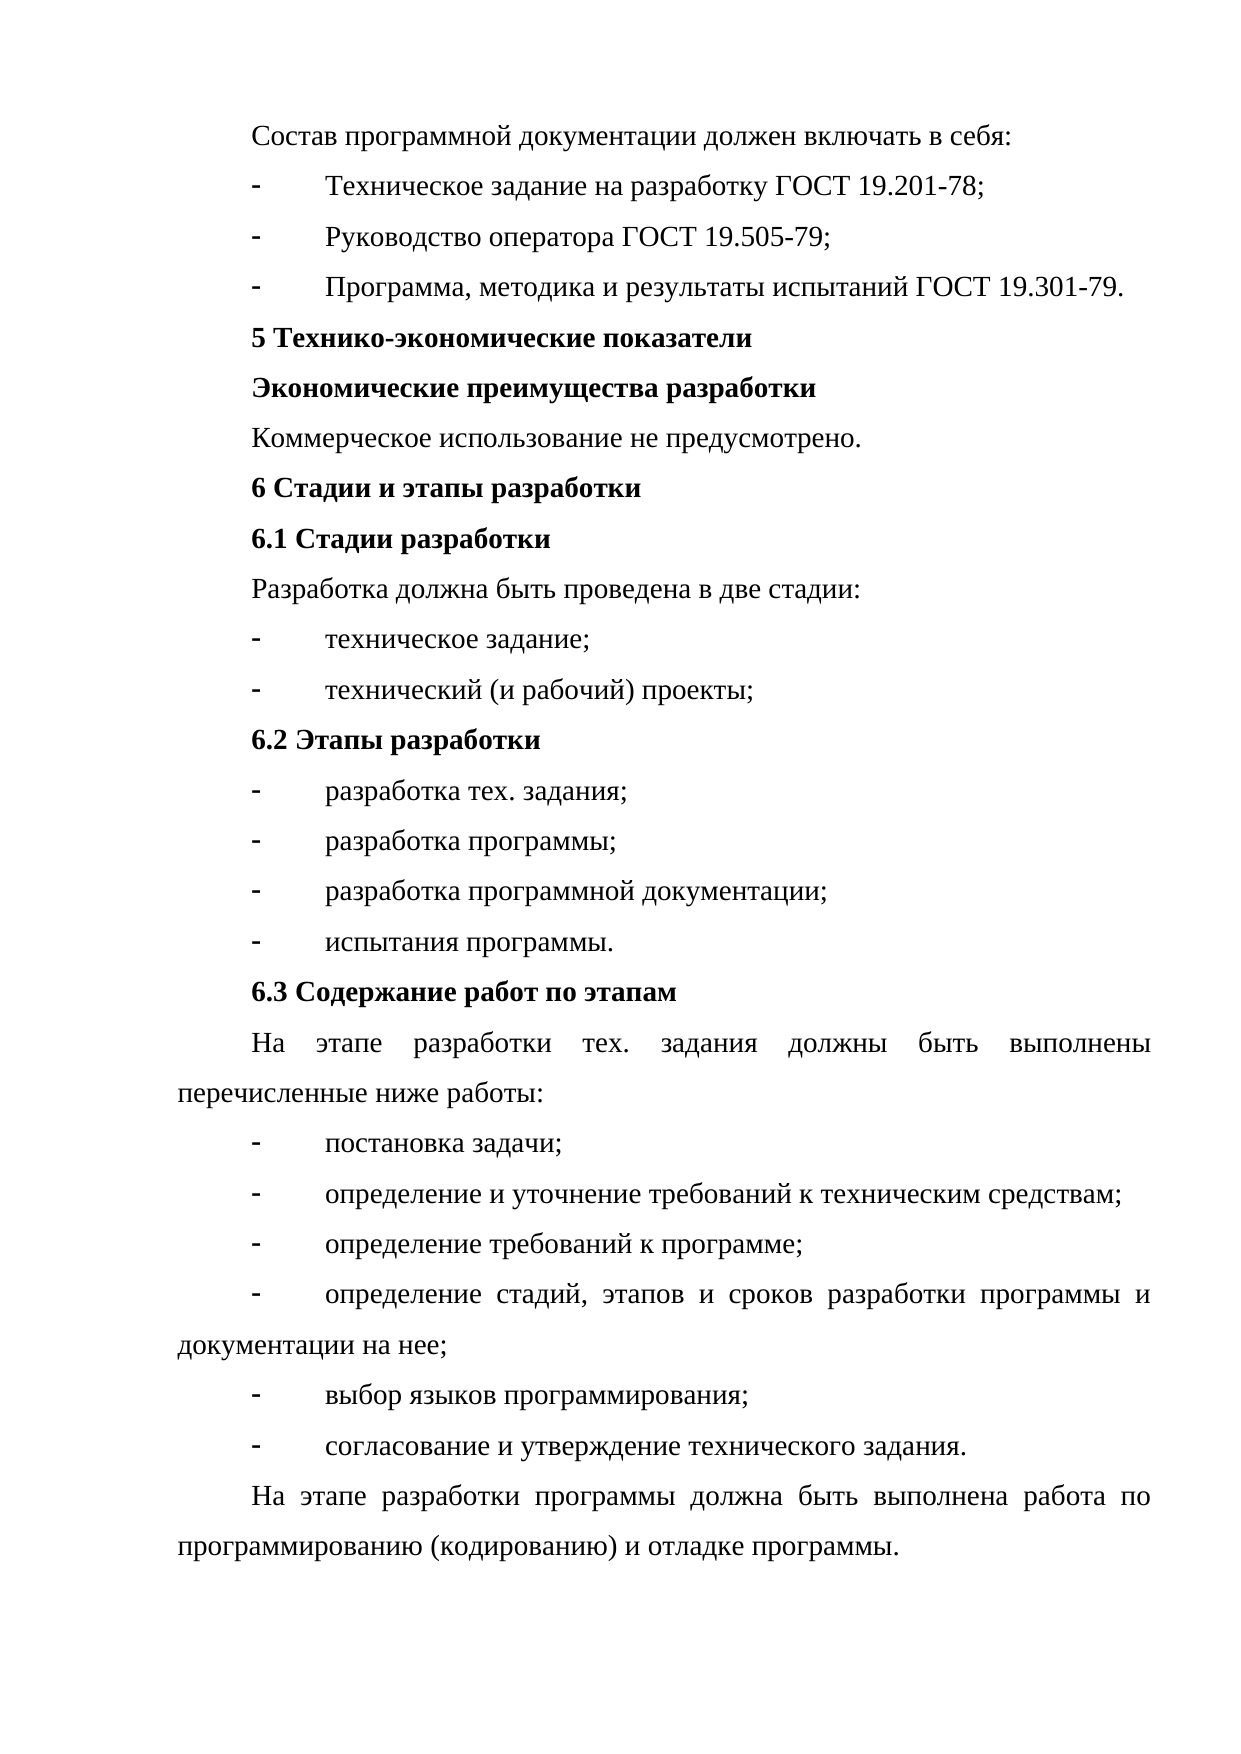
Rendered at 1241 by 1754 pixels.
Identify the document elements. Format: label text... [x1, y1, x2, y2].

list разработка программной документации; [177, 873, 1152, 907]
text 6.2 Этапы разработки [177, 722, 1152, 756]
list постановка задачи; [177, 1125, 1152, 1159]
list выбор языков программирования; [177, 1377, 1152, 1411]
list Руководство оператора ГОСТ 19.505-79; [177, 219, 1152, 252]
list определение требований к программе; [177, 1226, 1152, 1260]
list разработка программы; [177, 823, 1152, 857]
text 6.3 Содержание работ по этапам [177, 974, 1152, 1008]
text На этапе разработки программы должна быть выполнена работа по программированию (кодированию) и отладке программы. [177, 1478, 1152, 1562]
list разработка тех. задания; [177, 773, 1152, 806]
list технический (и рабочий) проекты; [177, 672, 1152, 706]
list Техническое задание на разработку ГОСТ 19.201-78; [177, 168, 1152, 202]
text 6.1 Стадии разработки [177, 521, 1152, 554]
list испытания программы. [177, 924, 1152, 958]
list техническое задание; [177, 622, 1152, 655]
text Коммерческое использование не предусмотрено. [177, 420, 1152, 454]
text Разработка должна быть проведена в две стадии: [177, 571, 1152, 605]
text Экономические преимущества разработки [177, 370, 1152, 403]
text На этапе разработки тех. задания должны быть выполнены перечисленные ниже работы: [177, 1025, 1152, 1108]
list Программа, методика и результаты испытаний ГОСТ 19.301-79. [177, 269, 1152, 303]
text 6 Стадии и этапы разработки [177, 471, 1152, 504]
list определение и уточнение требований к техническим средствам; [177, 1176, 1152, 1209]
list согласование и утверждение технического задания. [177, 1428, 1152, 1461]
text 5 Технико-экономические показатели [177, 320, 1152, 353]
list определение стадий, этапов и сроков разработки программы и документации на нее; [177, 1277, 1152, 1361]
text Состав программной документации должен включать в себя: [177, 118, 1152, 152]
